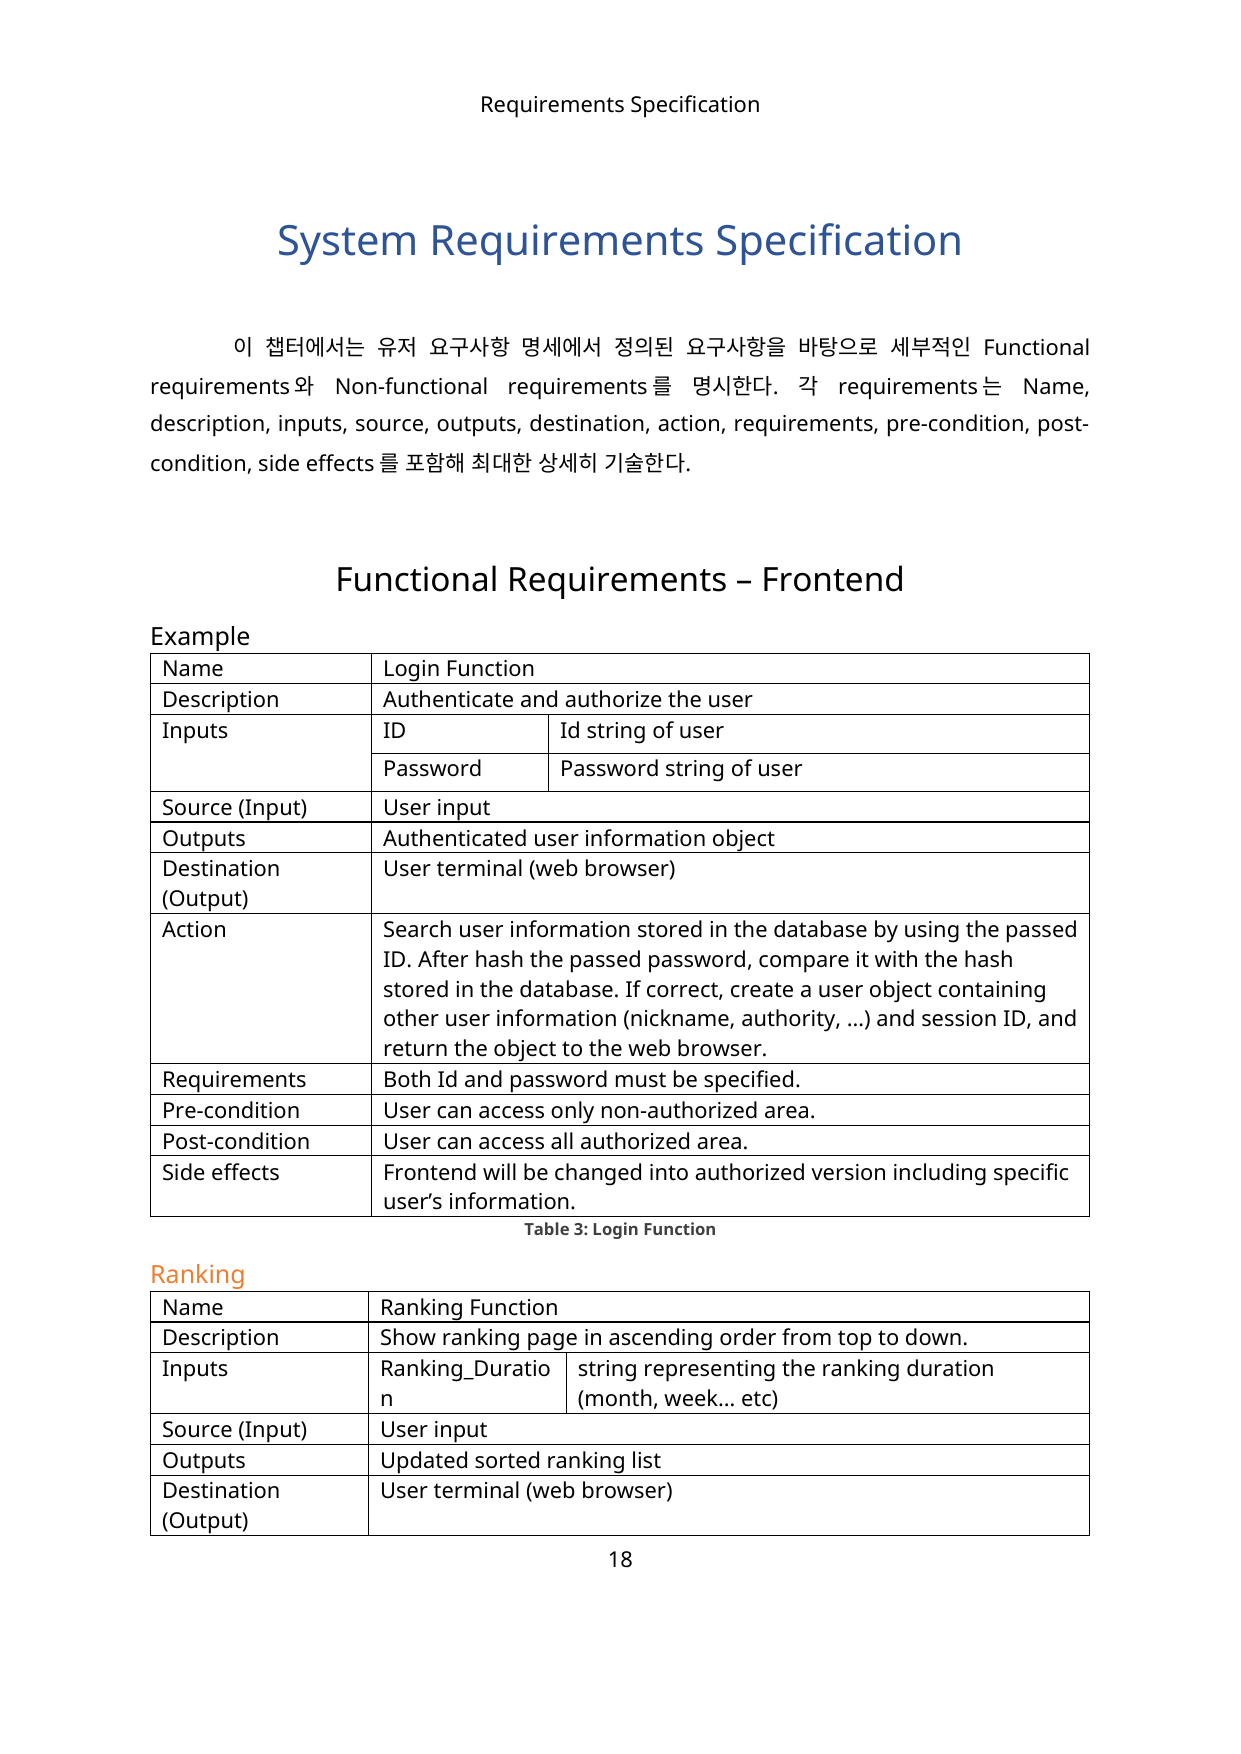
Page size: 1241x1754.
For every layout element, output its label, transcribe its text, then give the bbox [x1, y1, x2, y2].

table_cell Post-condition [151, 1126, 371, 1155]
table_cell Ranking_Duration [369, 1353, 566, 1413]
table_cell Both Id and password must be specified. [372, 1064, 1089, 1094]
table_cell Password string of user [549, 754, 1089, 791]
subtitle Example [150, 618, 1090, 652]
text Table 3: Login Function [150, 1217, 1090, 1240]
table_cell Updated sorted ranking list [369, 1445, 1089, 1474]
table_cell Side effects [151, 1156, 371, 1216]
table_cell Destination (Output) [151, 853, 371, 913]
table_cell Show ranking page in ascending order from top to down. [369, 1323, 1089, 1352]
table_cell Description [151, 684, 371, 714]
table_header Name [151, 1292, 368, 1321]
table_cell Action [151, 914, 371, 1063]
table_cell Outputs [151, 823, 371, 852]
table_cell User can access all authorized area. [372, 1126, 1089, 1155]
table_cell Pre-condition [151, 1095, 371, 1124]
table_cell User terminal (web browser) [369, 1476, 1089, 1535]
table_cell Source (Input) [151, 792, 371, 821]
table_cell Inputs [151, 1353, 368, 1413]
table_cell Source (Input) [151, 1414, 368, 1444]
subtitle System Requirements Specification [150, 211, 1090, 267]
table_cell User can access only non-authorized area. [372, 1095, 1089, 1124]
table_cell Destination (Output) [151, 1476, 368, 1535]
text 이 챕터에서는 유저 요구사항 명세에서 정의된 요구사항을 바탕으로 세부적인 Functional requirements와 Non-functional requirements를 명시한다. 각 requirements는 Name, description, inputs, source, outputs, destination, action, requirements, pre-condition, post-condition, side effects를 포함해 최대한 상세히 기술한다. [150, 329, 1090, 478]
table_cell Description [151, 1323, 368, 1352]
table_cell Search user information stored in the database by using the passed ID. After hash the passed password, compare it with the hash stored in the database. If correct, create a user object containing other user information (nickname, authority, …) and session ID, and return the object to the web browser. [372, 914, 1089, 1063]
table_cell Outputs [151, 1445, 368, 1474]
table_cell Id string of user [549, 715, 1089, 752]
table_cell User input [372, 792, 1089, 821]
table_cell User terminal (web browser) [372, 853, 1089, 913]
table_cell Inputs [151, 715, 371, 791]
subtitle Functional Requirements – Frontend [150, 556, 1090, 602]
table_header Login Function [372, 654, 1089, 683]
table_cell User input [369, 1414, 1089, 1444]
table_cell Requirements [151, 1064, 371, 1094]
table_header Ranking Function [369, 1292, 1089, 1321]
subtitle Ranking [150, 1256, 1090, 1291]
table_cell string representing the ranking duration (month, week… etc) [567, 1353, 1089, 1413]
table_cell ID [372, 715, 548, 752]
table_header Name [151, 654, 371, 683]
table_cell Frontend will be changed into authorized version including specific user’s information. [372, 1156, 1089, 1216]
table_cell Authenticate and authorize the user [372, 684, 1089, 714]
table_cell Authenticated user information object [372, 823, 1089, 852]
table_cell Password [372, 754, 548, 791]
